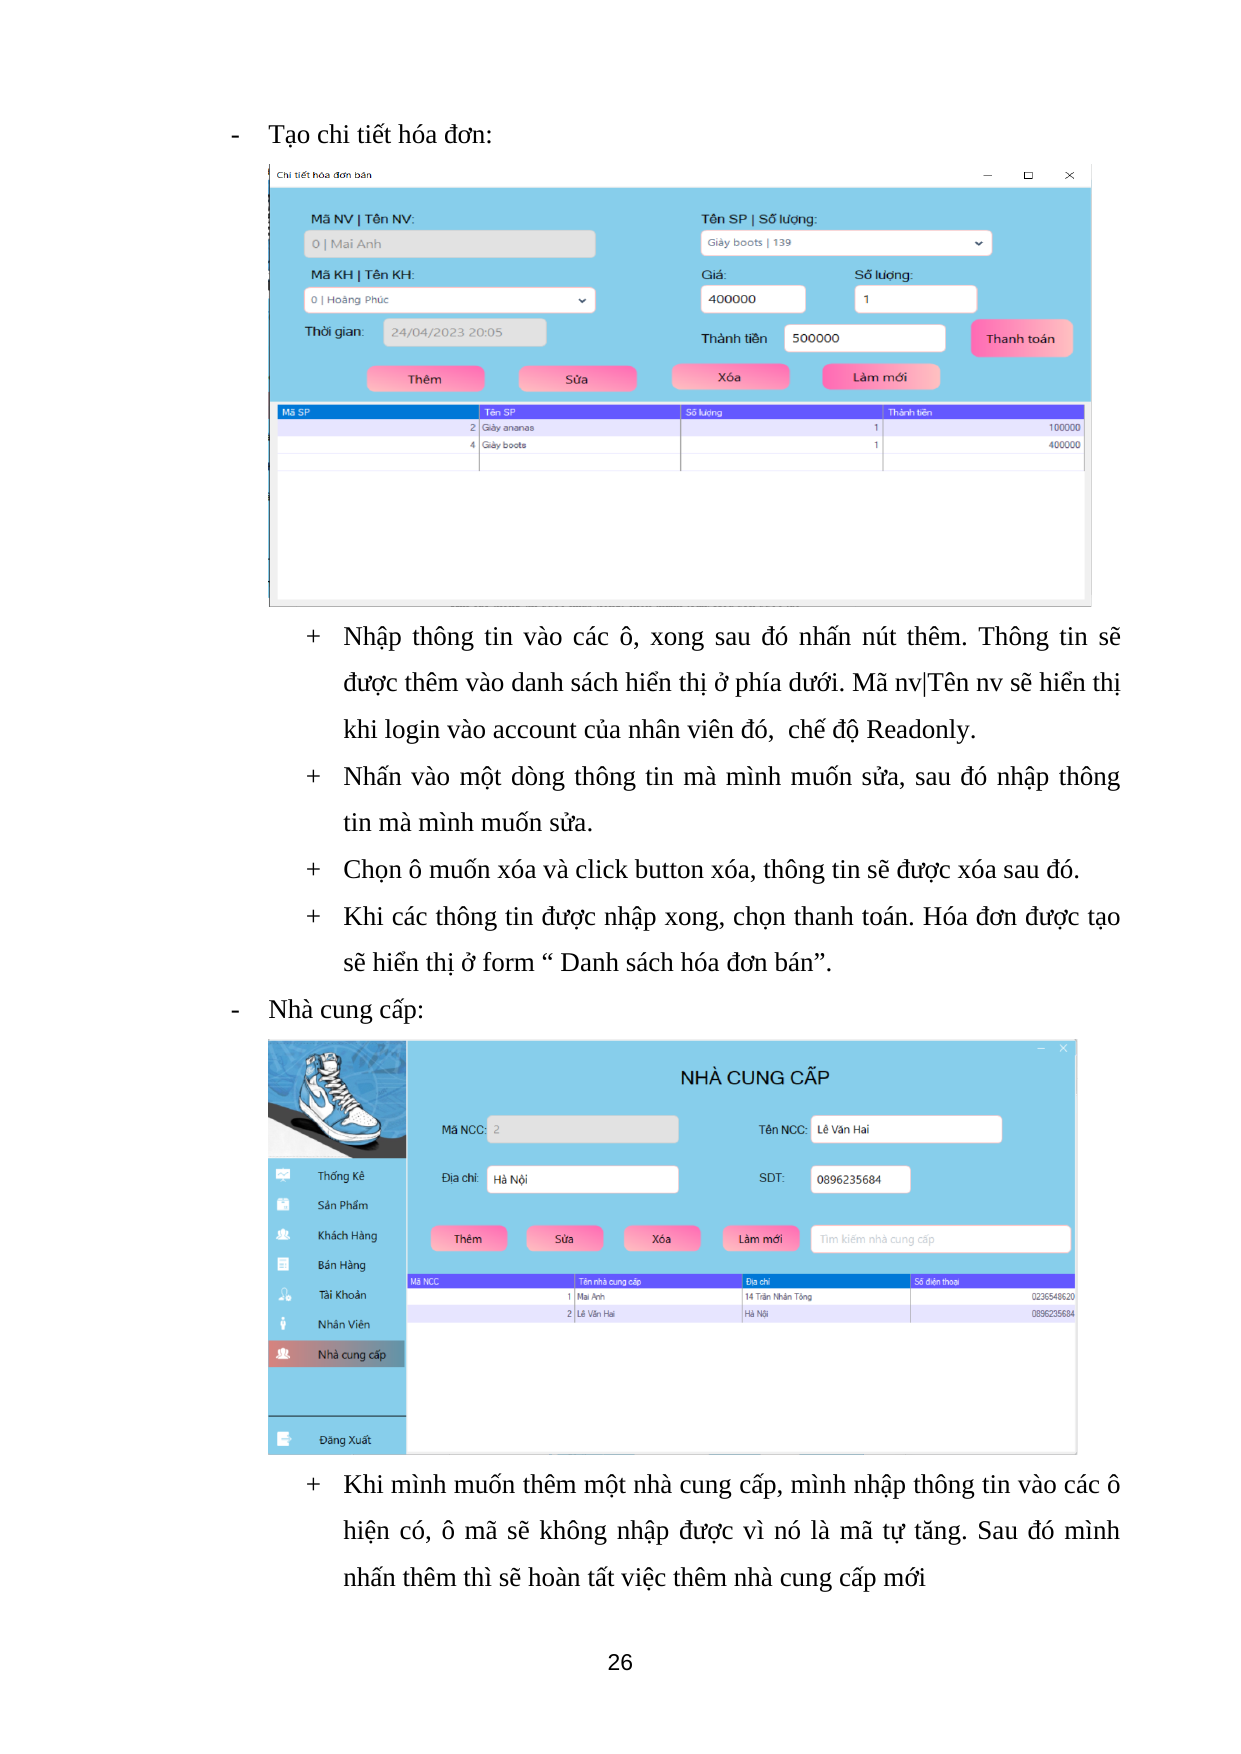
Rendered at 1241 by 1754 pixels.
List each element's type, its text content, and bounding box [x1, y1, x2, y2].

list Nhà cung cấp: [231, 993, 1122, 1024]
list Nhập thông tin vào các ô, xong sau đó nhấn nút thêm. Thông tin sẽ được thêm vào danh sách hiển thị ở phía dưới. Mã nv|Tên nv sẽ hiển thị khi login vào account của nhân viên đó, chế độ Readonly. [306, 620, 1122, 744]
list Nhấn vào một dòng thông tin mà mình muốn sửa, sau đó nhập thông tin mà mình muốn sửa. [306, 760, 1122, 838]
picture [268, 164, 1092, 607]
list Khi mình muốn thêm một nhà cung cấp, mình nhập thông tin vào các ô hiện có, ô mã sẽ không nhập được vì nó là mã tự tăng. Sau đó mình nhấn thêm thì sẽ hoàn tất việc thêm nhà cung cấp mới [306, 1468, 1122, 1592]
list Chọn ô muốn xóa và click button xóa, thông tin sẽ được xóa sau đó. [306, 853, 1122, 884]
list Khi các thông tin được nhập xong, chọn thanh toán. Hóa đơn được tạo sẽ hiển thị ở form “ Danh sách hóa đơn bán”. [306, 900, 1122, 978]
picture [268, 1039, 1078, 1455]
list Tạo chi tiết hóa đơn: [231, 118, 1122, 149]
